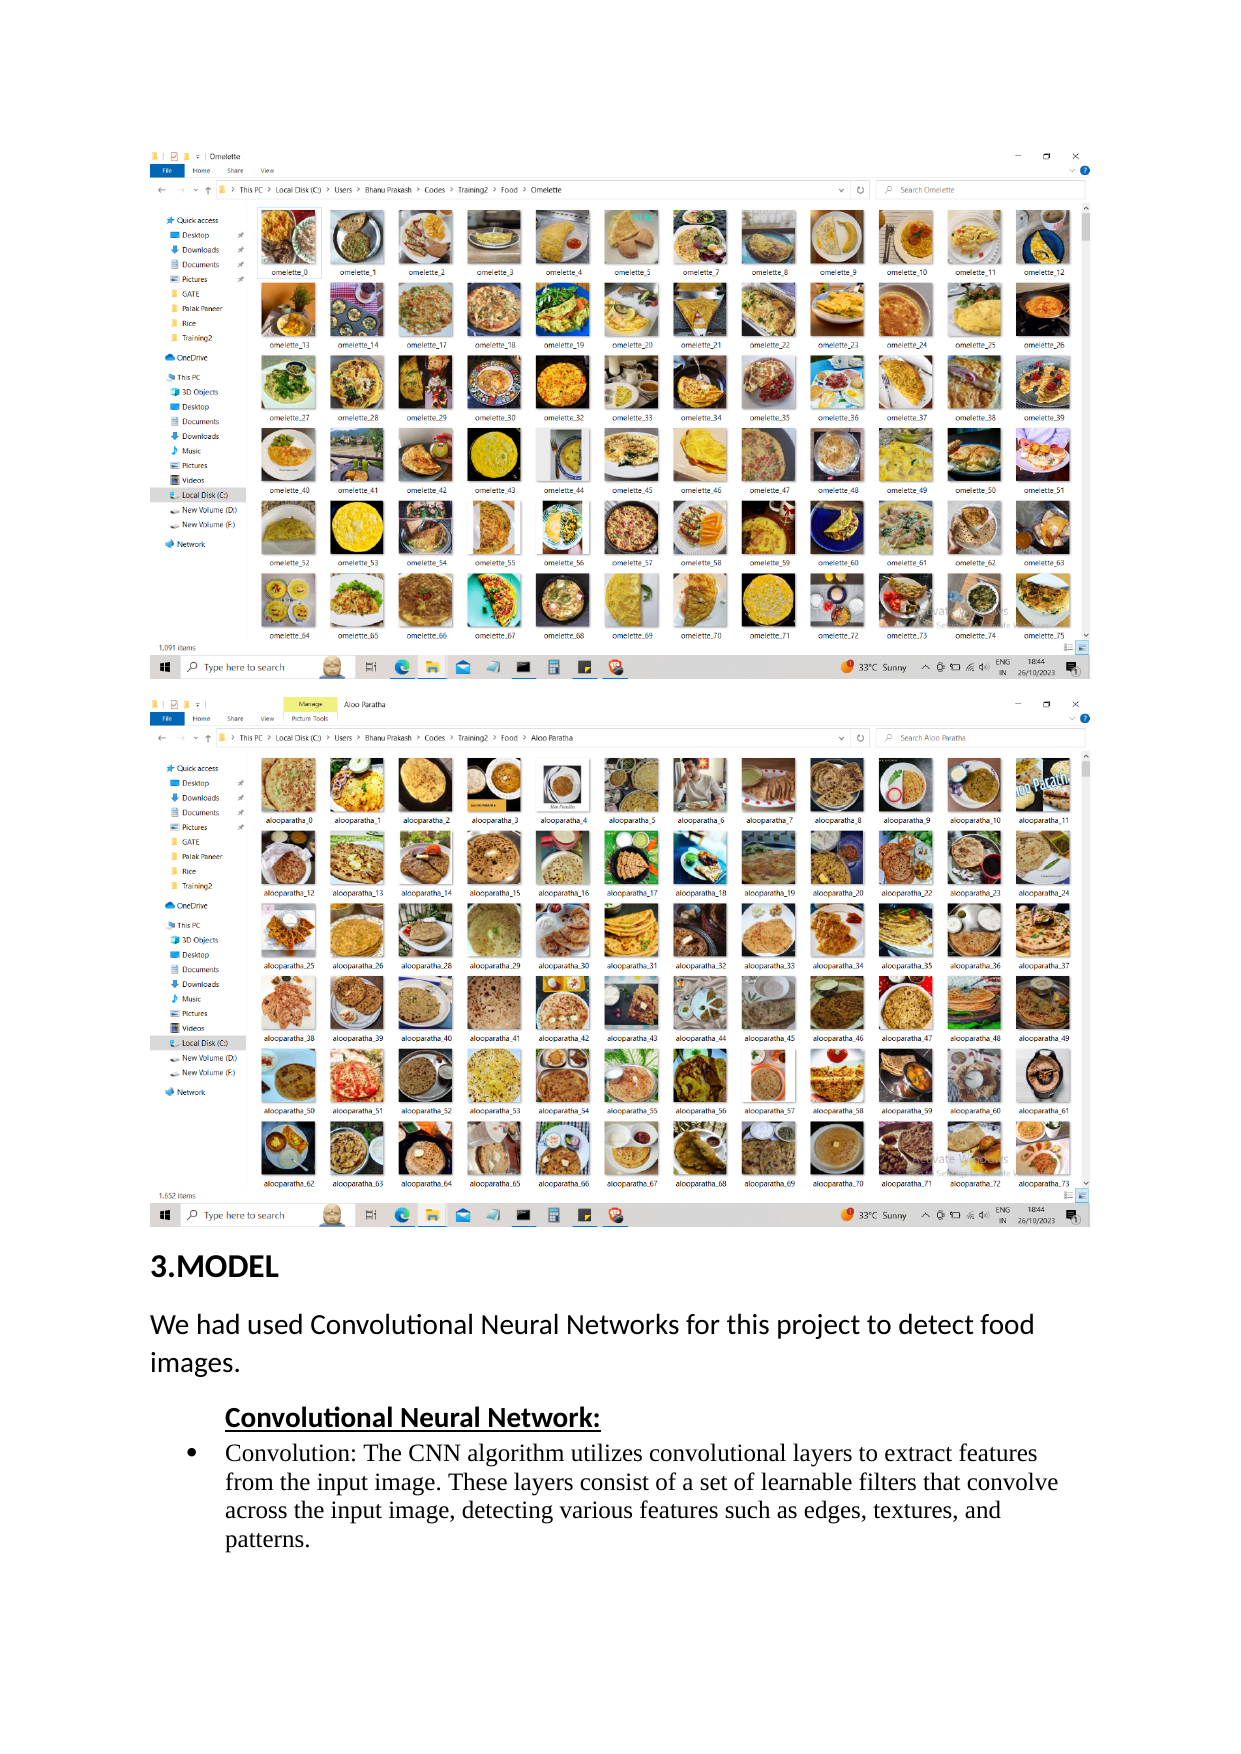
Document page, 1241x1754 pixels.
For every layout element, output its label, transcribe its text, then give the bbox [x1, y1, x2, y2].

text 3.MODEL [150, 1245, 1090, 1286]
text We had used Convolutional Neural Networks for this project to detect food images. [150, 1306, 1090, 1380]
list Convolutional Neural Network: [225, 1399, 1090, 1435]
picture [150, 697, 1091, 1227]
list Convolution: The CNN algorithm utilizes convolutional layers to extract features from the input image. These layers consist of a set of learnable filters that convolve across the input image, detecting various features such as edges, textures, and patterns. [187, 1438, 1090, 1553]
picture [150, 150, 1091, 679]
